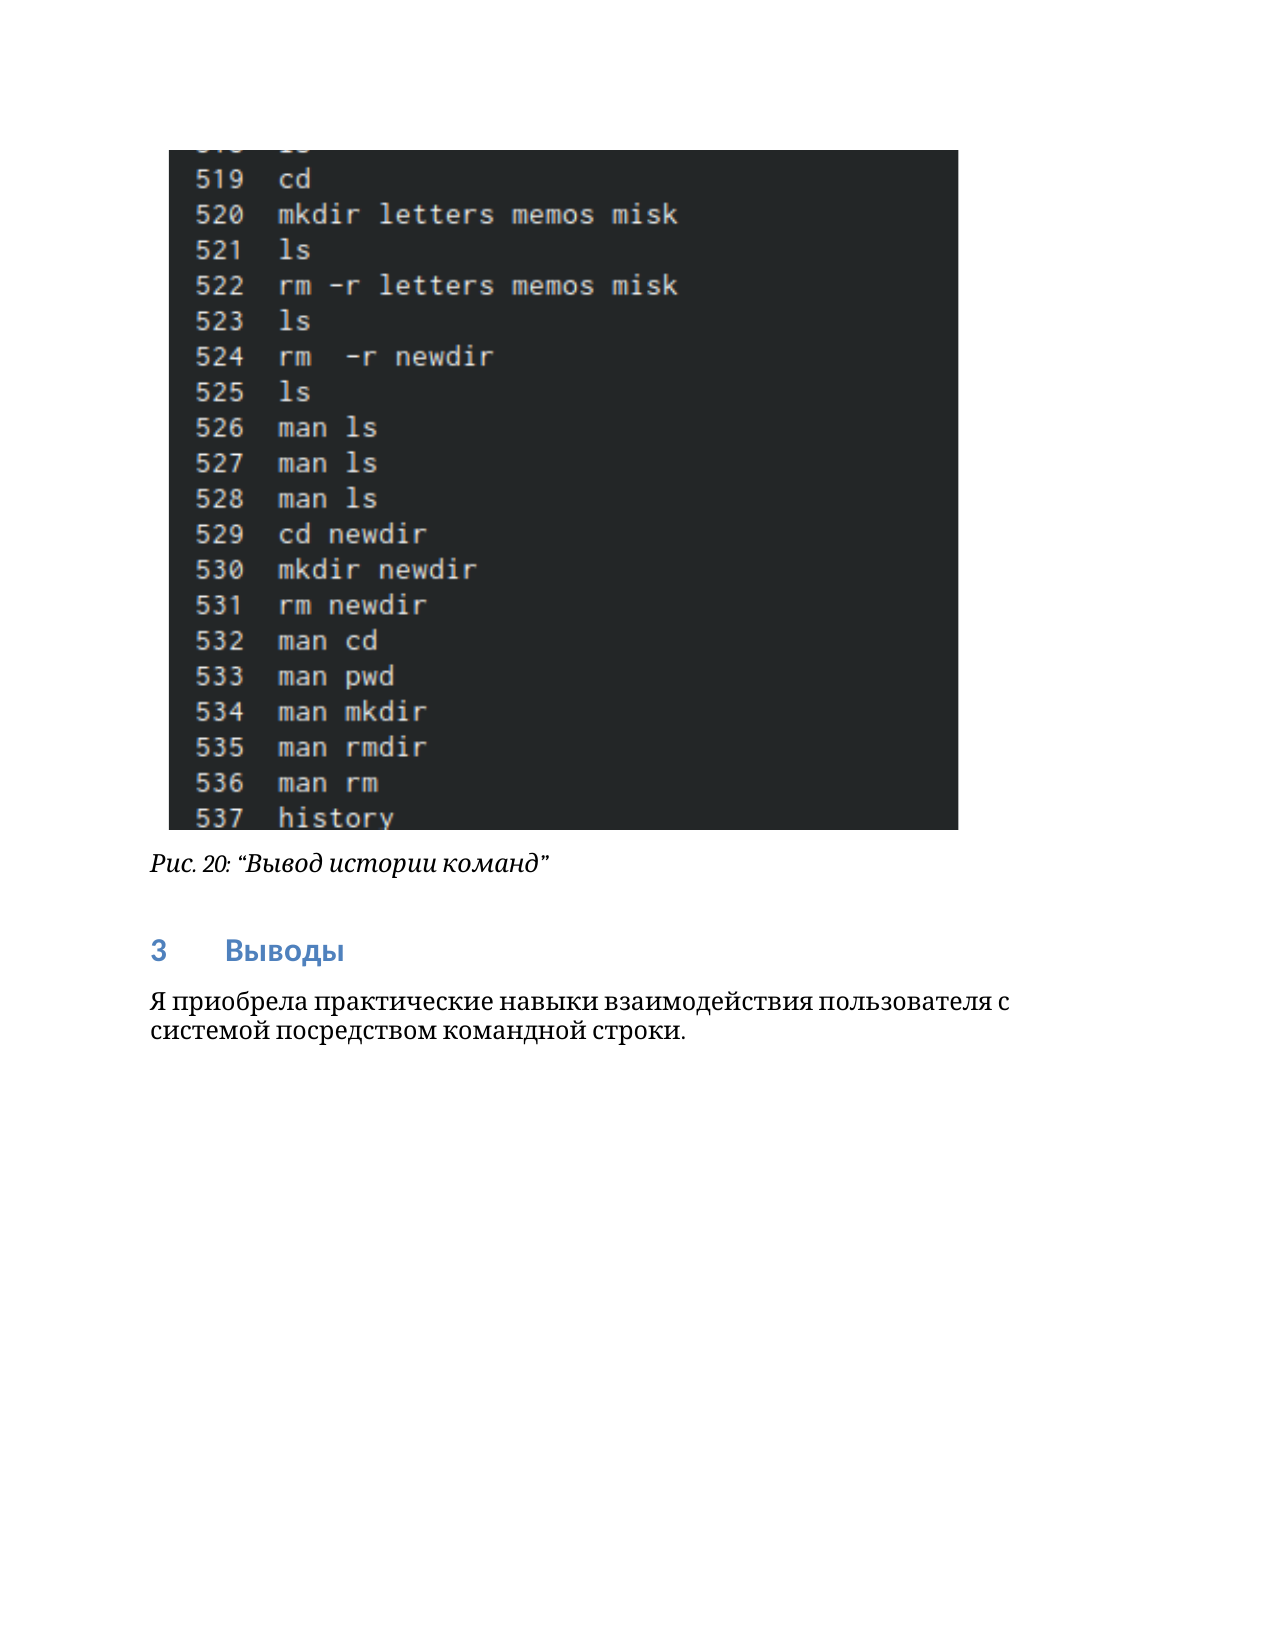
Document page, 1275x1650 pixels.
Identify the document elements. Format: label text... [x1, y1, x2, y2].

subtitle 3 Выводы [150, 929, 1125, 969]
text Рис. 20: “Вывод истории команд” [150, 850, 1125, 879]
text Я приобрела практические навыки взаимодействия пользователя с системой посредством командной строки. [150, 988, 1125, 1046]
picture [168, 150, 959, 830]
